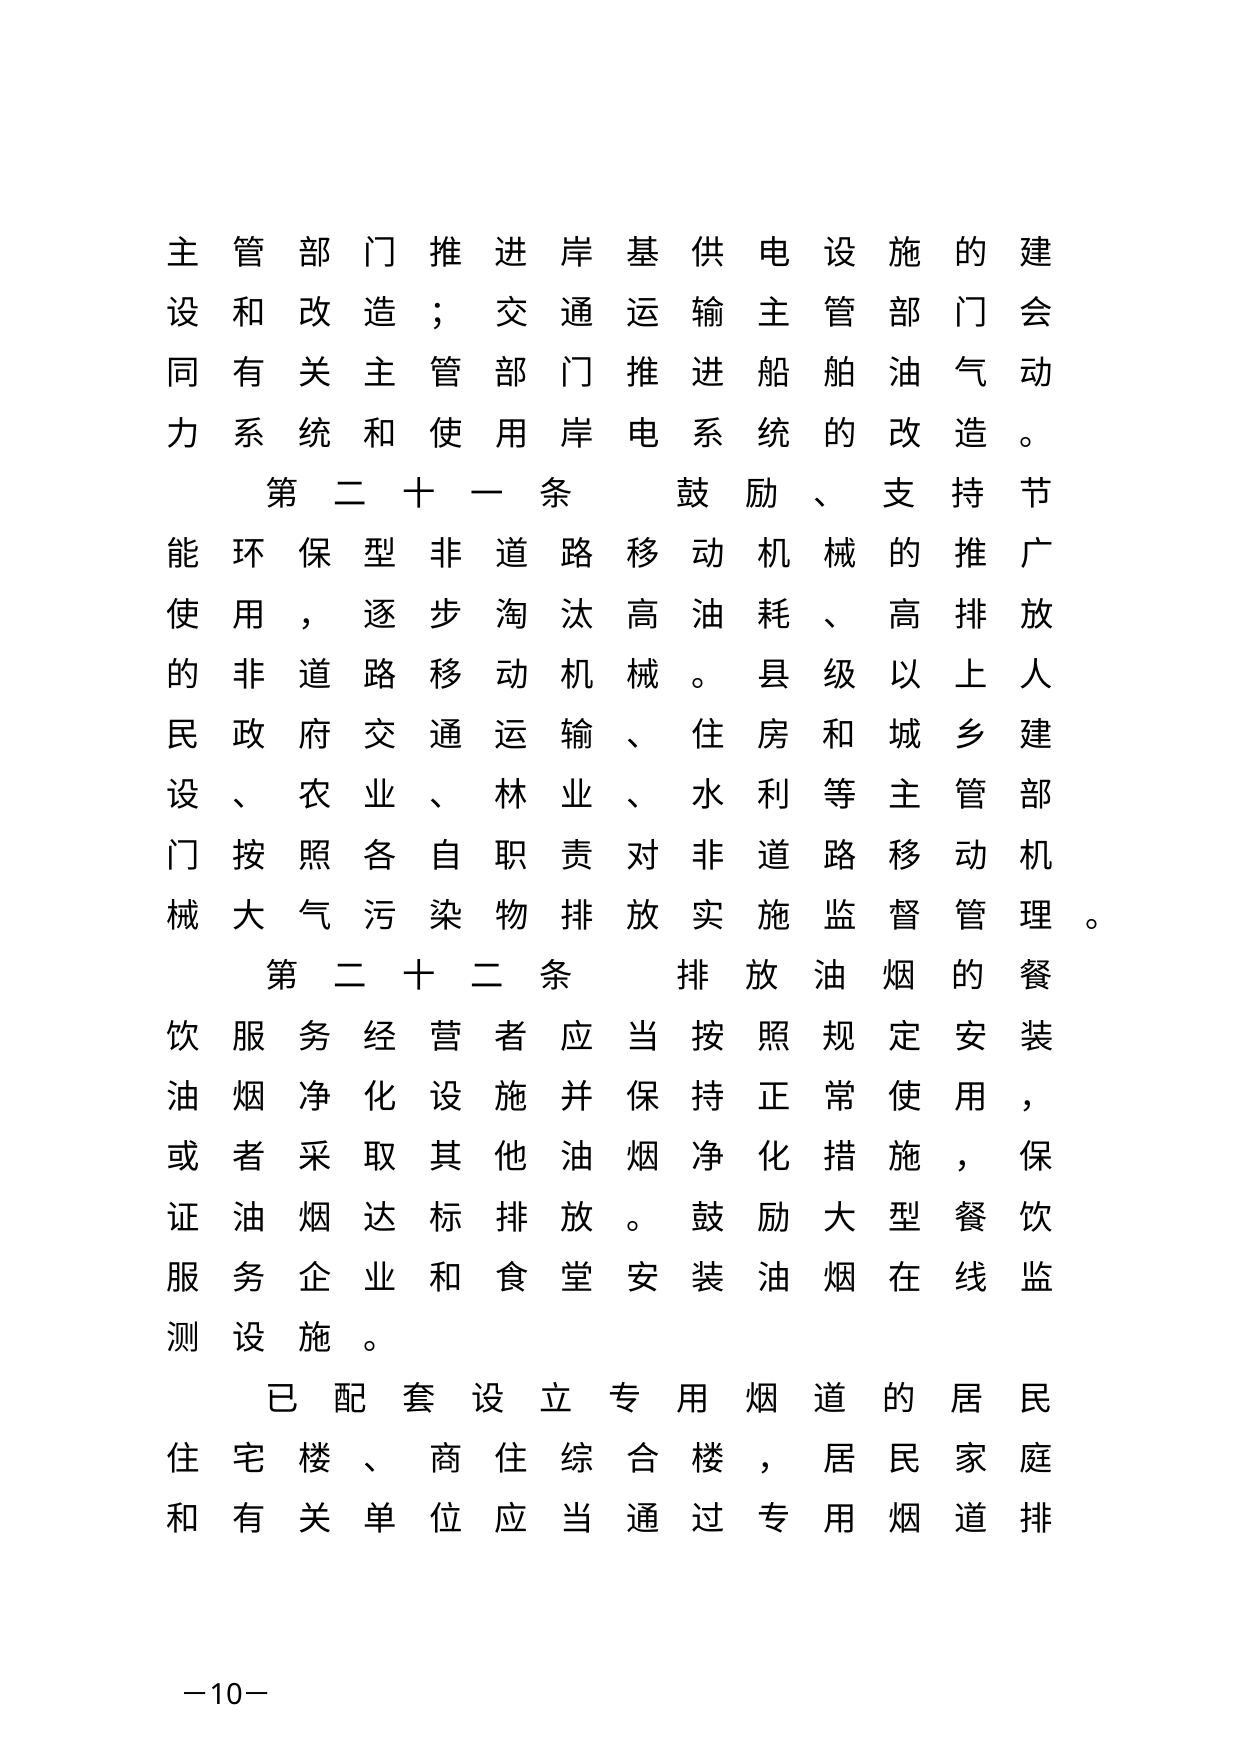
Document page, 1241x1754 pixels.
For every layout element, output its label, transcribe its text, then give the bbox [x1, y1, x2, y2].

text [167, 219, 1085, 461]
text 第二十二条 排放油烟的餐饮服务经营者应当按照规定安装油烟净化设施并保持正常使用，或者采取其他油烟净化措施，保证油烟达标排放。鼓励大型餐饮服务企业和食堂安装油烟在线监测设施。 [167, 943, 1085, 1365]
text 第二十一条 鼓励、支持节能环保型非道路移动机械的推广使用，逐步淘汰高油耗、高排放的非道路移动机械。县级以上人民政府交通运输、住房和城乡建设、农业、林业、水利等主管部门按照各自职责对非道路移动机械大气污染物排放实施监督管理。 [167, 461, 1085, 943]
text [167, 1365, 1085, 1546]
